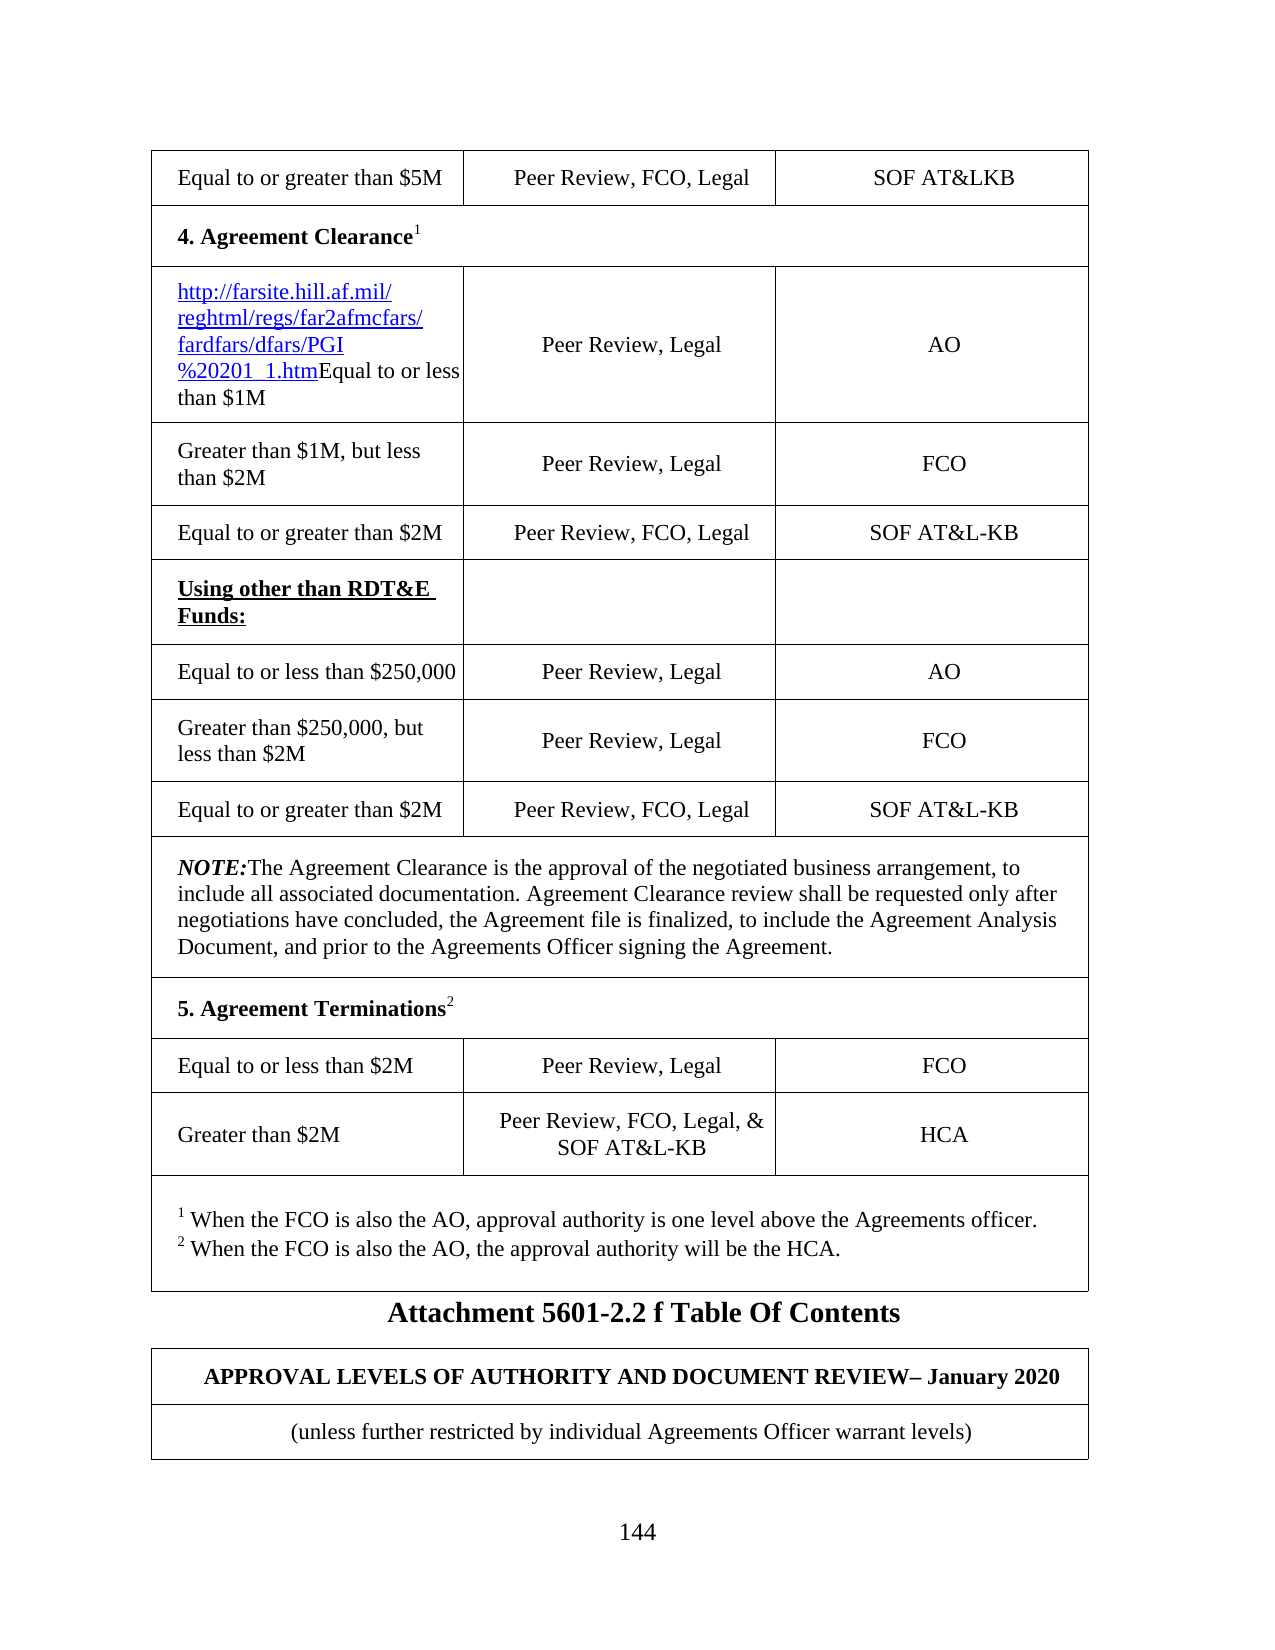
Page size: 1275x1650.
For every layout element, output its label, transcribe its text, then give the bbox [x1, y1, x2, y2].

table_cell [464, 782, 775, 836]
subtitle Attachment 5601-2.2 f Table Of Contents [162, 1295, 1125, 1329]
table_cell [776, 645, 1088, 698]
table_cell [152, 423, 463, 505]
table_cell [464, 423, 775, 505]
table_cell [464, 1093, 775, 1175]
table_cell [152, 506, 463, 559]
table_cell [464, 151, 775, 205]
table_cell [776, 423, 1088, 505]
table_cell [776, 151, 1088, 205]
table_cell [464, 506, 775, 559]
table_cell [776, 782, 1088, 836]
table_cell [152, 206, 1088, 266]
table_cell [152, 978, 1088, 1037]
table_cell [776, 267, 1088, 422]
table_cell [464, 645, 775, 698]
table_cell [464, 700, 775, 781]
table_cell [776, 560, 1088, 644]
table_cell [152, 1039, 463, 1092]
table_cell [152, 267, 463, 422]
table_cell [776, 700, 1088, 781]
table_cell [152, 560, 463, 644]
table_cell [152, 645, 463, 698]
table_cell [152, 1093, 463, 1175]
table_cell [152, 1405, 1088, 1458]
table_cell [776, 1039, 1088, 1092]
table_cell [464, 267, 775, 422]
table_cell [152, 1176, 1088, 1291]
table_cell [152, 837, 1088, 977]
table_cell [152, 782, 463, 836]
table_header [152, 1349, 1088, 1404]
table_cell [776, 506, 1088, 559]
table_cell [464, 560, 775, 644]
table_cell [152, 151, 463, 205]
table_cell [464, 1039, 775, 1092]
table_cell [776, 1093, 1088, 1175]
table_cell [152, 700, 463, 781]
